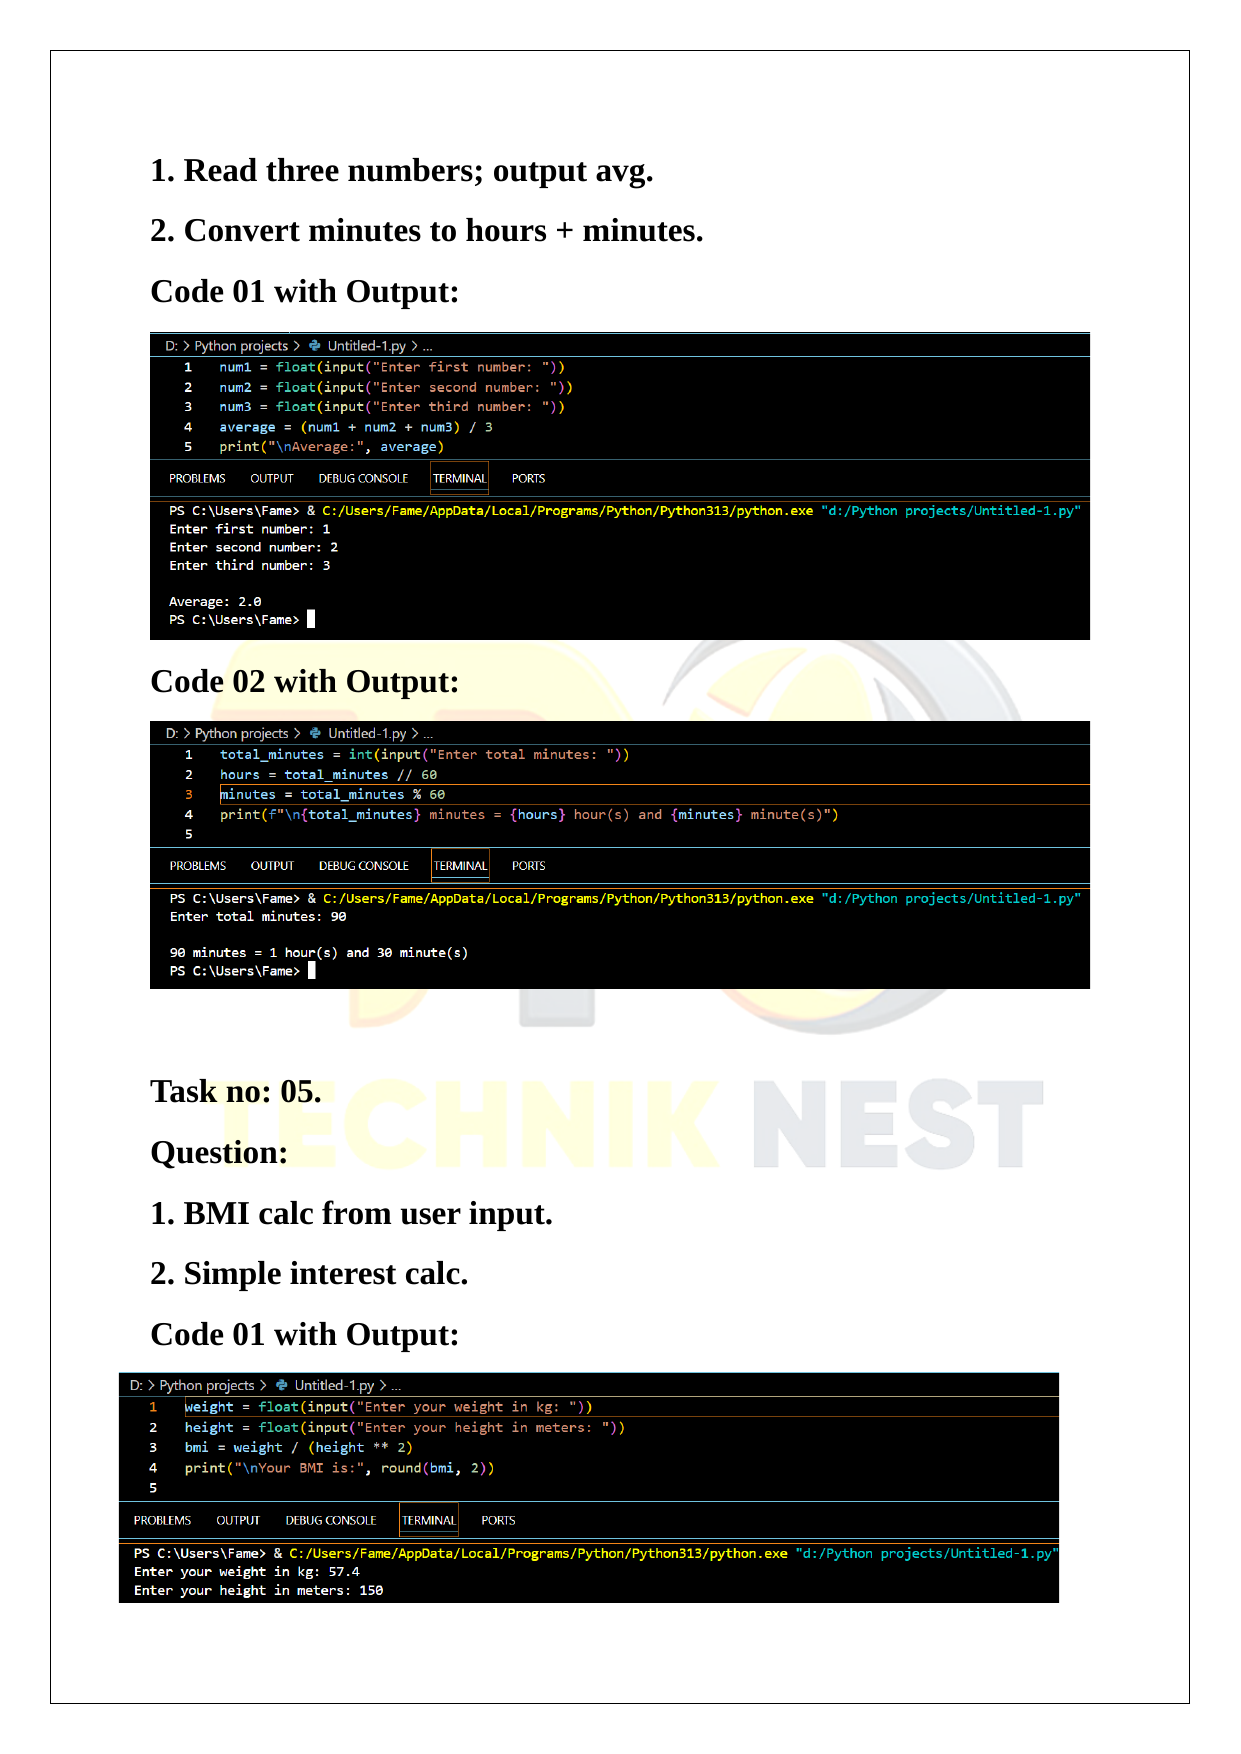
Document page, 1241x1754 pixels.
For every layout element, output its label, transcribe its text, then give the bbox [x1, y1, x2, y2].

text 2. Convert minutes to hours + minutes. [150, 211, 1090, 249]
picture [118, 1372, 1060, 1603]
picture [150, 721, 1091, 989]
text 1. Read three numbers; output avg. [150, 150, 1090, 188]
text Code 02 with Output: [150, 661, 1090, 699]
text Question: [150, 1132, 1090, 1171]
text 2. Simple interest calc. [150, 1254, 1090, 1292]
text Code 01 with Output: [150, 1314, 1090, 1353]
text Code 01 with Output: [150, 271, 1090, 310]
picture [150, 332, 1091, 640]
text Task no: 05. [150, 1071, 1090, 1110]
text 1. BMI calc from user input. [150, 1193, 1090, 1231]
